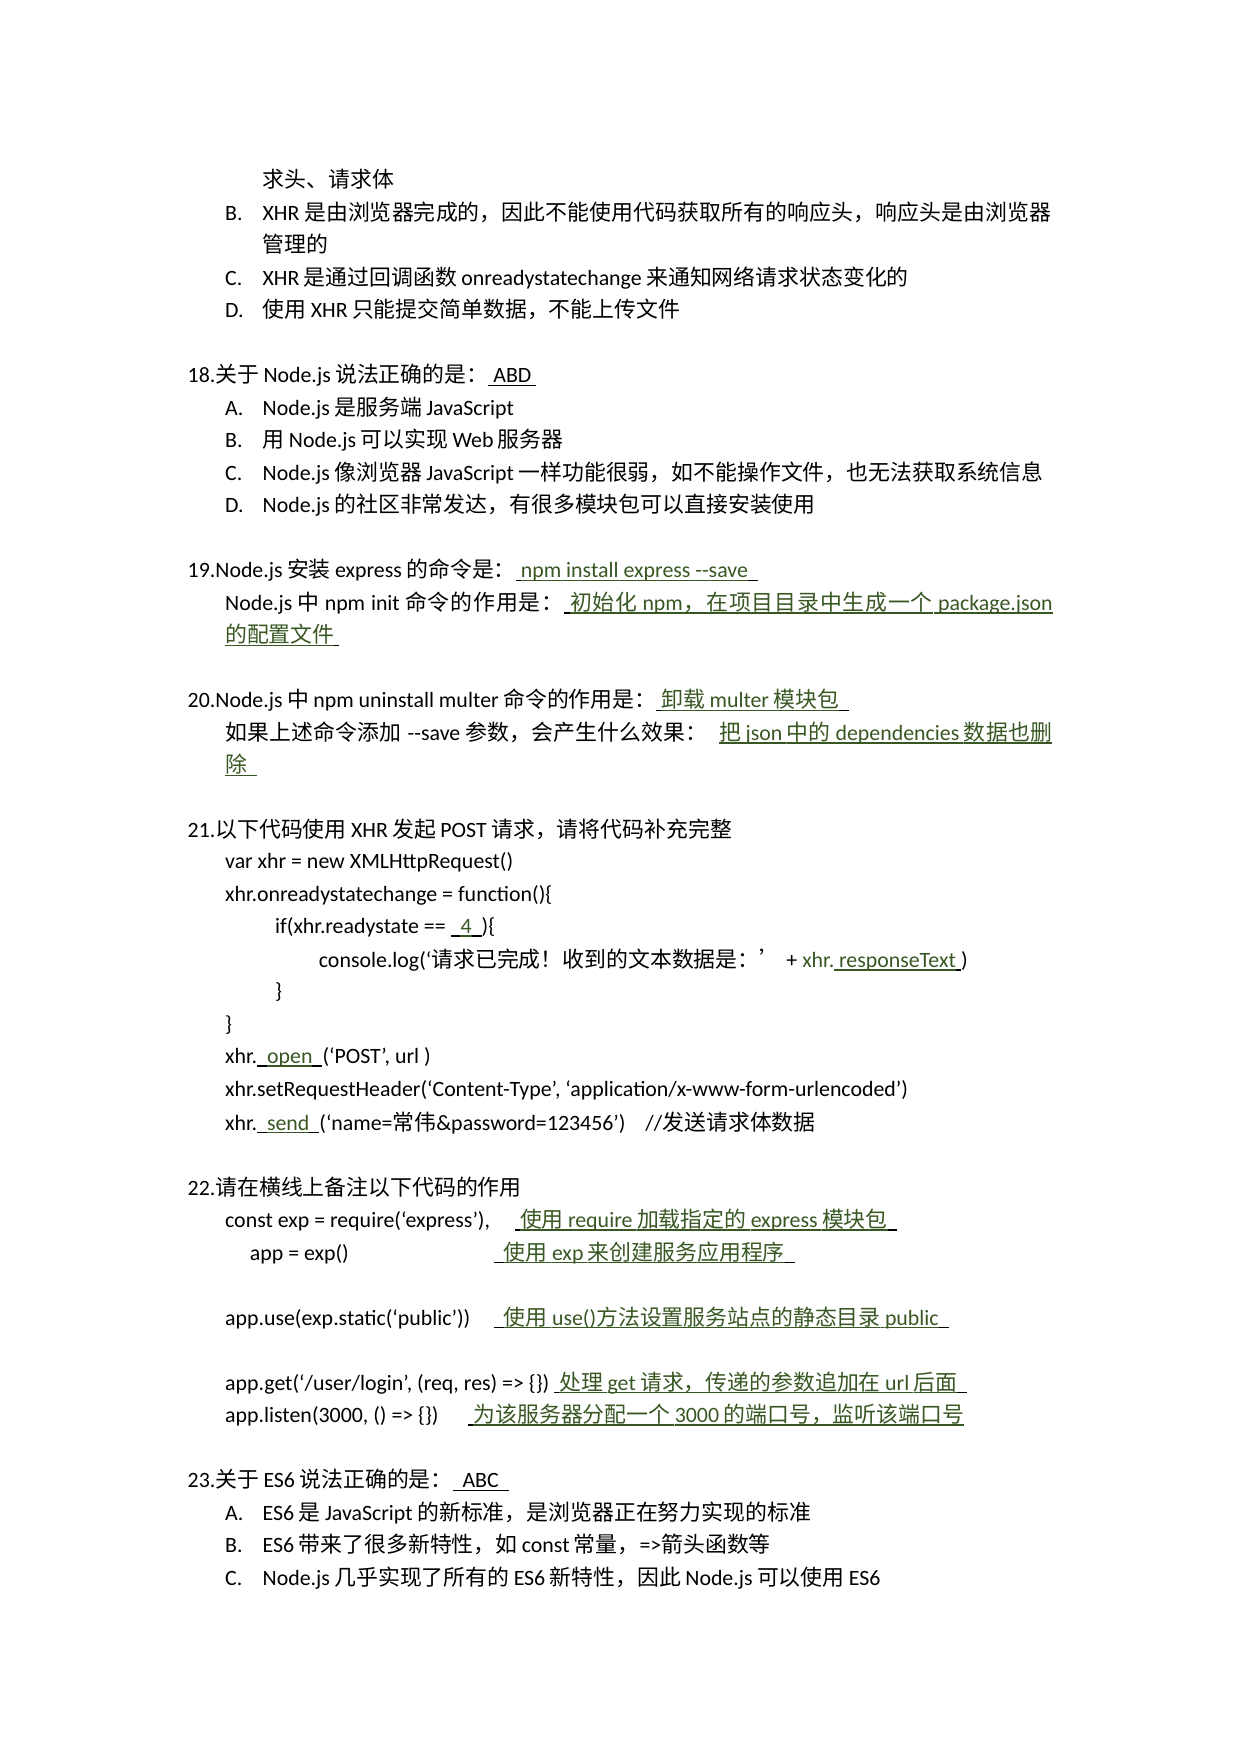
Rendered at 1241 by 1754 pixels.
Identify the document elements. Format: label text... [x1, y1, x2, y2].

list Node.js中npm init命令的作用是： 初始化npm，在项目目录中生成一个package.json的配置文件 [225, 584, 1053, 649]
list ES6带来了很多新特性，如const常量，=>箭头函数等 [225, 1527, 1053, 1559]
list xhr.onreadystatechange = function(){ [225, 877, 1053, 909]
list } [225, 1007, 1053, 1039]
list Node.js几乎实现了所有的ES6新特性，因此Node.js可以使用ES6 [225, 1559, 1053, 1592]
list 20.Node.js中npm uninstall multer命令的作用是： 卸载multer模块包 [187, 682, 1053, 714]
list console.log(‘请求已完成！收到的文本数据是：’ + xhr. responseText ) [269, 942, 1053, 974]
list app.use(exp.static(‘public’)) 使用use()方法设置服务站点的静态目录public [225, 1299, 1053, 1332]
list XHR是由浏览器完成的，因此不能使用代码获取所有的响应头，响应头是由浏览器管理的 [225, 194, 1053, 259]
list } [269, 974, 1053, 1007]
list 21.以下代码使用XHR发起POST请求，请将代码补充完整 [187, 812, 1053, 844]
list 如果上述命令添加 --save参数，会产生什么效果： 把json中的dependencies数据也删除 [225, 714, 1053, 779]
list xhr.setRequestHeader(‘Content-Type’, ‘application/x-www-form-urlencoded’) [225, 1072, 1053, 1104]
list 18.关于Node.js说法正确的是： ABD [187, 357, 1053, 389]
list const exp = require(‘express’), 使用require加载指定的express模块包 [225, 1202, 1053, 1234]
list 22.请在横线上备注以下代码的作用 [187, 1169, 1053, 1202]
list if(xhr.readystate == 4 ){ [225, 909, 1053, 942]
list app = exp() 使用exp来创建服务应用程序 [225, 1234, 1053, 1267]
list xhr. send (‘name=常伟&password=123456’) //发送请求体数据 [225, 1104, 1053, 1137]
list var xhr = new XMLHttpRequest() [225, 844, 1053, 877]
list app.listen(3000, () => {}) 为该服务器分配一个3000的端口号，监听该端口号 [225, 1397, 1053, 1429]
list app.get(‘/user/login’, (req, res) => {}) 处理get请求，传递的参数追加在url后面 [225, 1364, 1053, 1397]
list Node.js是服务端JavaScript [225, 389, 1053, 422]
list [225, 162, 1053, 194]
list xhr. open (‘POST’, url ) [225, 1039, 1053, 1072]
list 用Node.js可以实现Web服务器 [225, 422, 1053, 454]
list 使用XHR只能提交简单数据，不能上传文件 [225, 292, 1053, 324]
list 19.Node.js安装express的命令是： npm install express --save [187, 552, 1053, 584]
list ES6是JavaScript的新标准，是浏览器正在努力实现的标准 [225, 1494, 1053, 1527]
list XHR是通过回调函数onreadystatechange来通知网络请求状态变化的 [225, 259, 1053, 292]
list 23.关于ES6说法正确的是： ABC [187, 1462, 1053, 1494]
list Node.js的社区非常发达，有很多模块包可以直接安装使用 [225, 487, 1053, 519]
list Node.js像浏览器JavaScript一样功能很弱，如不能操作文件，也无法获取系统信息 [225, 454, 1053, 487]
